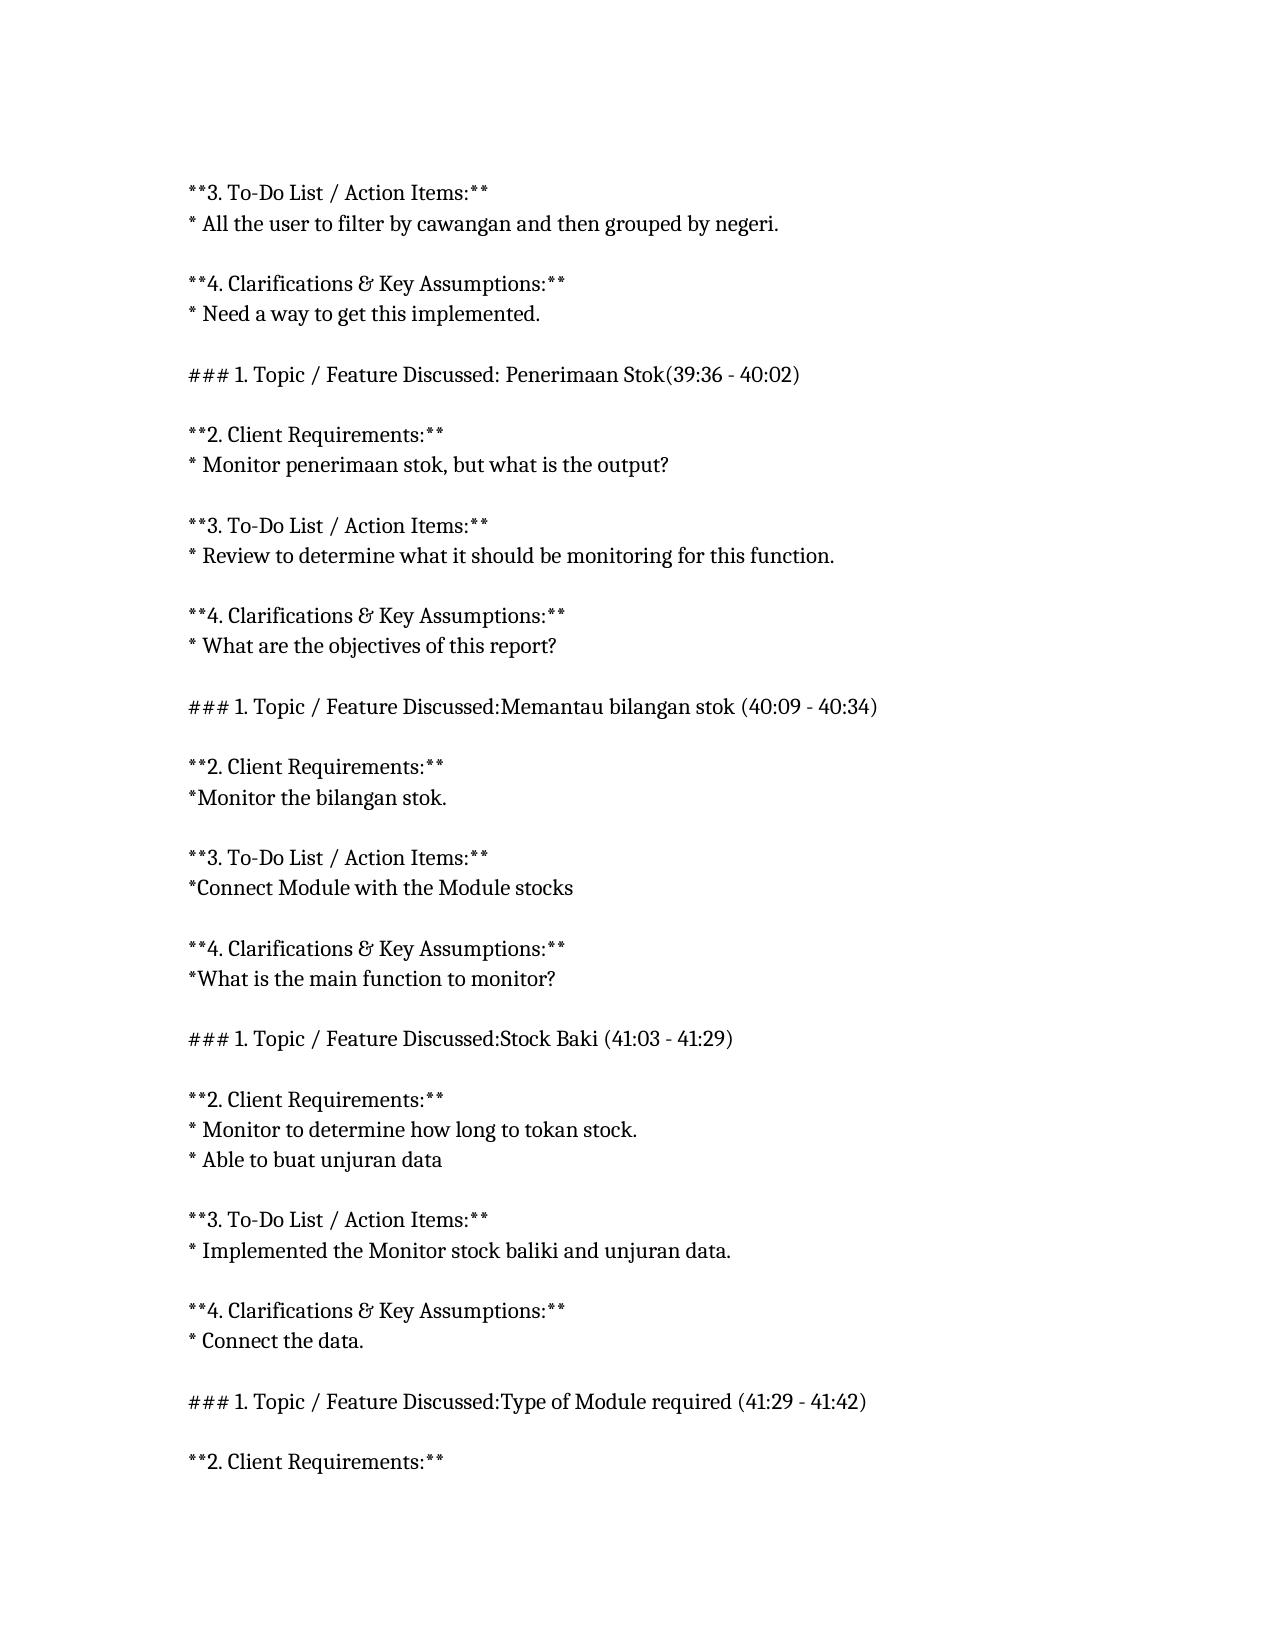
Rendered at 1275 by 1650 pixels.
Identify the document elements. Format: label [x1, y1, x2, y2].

text [187, 150, 1087, 1475]
